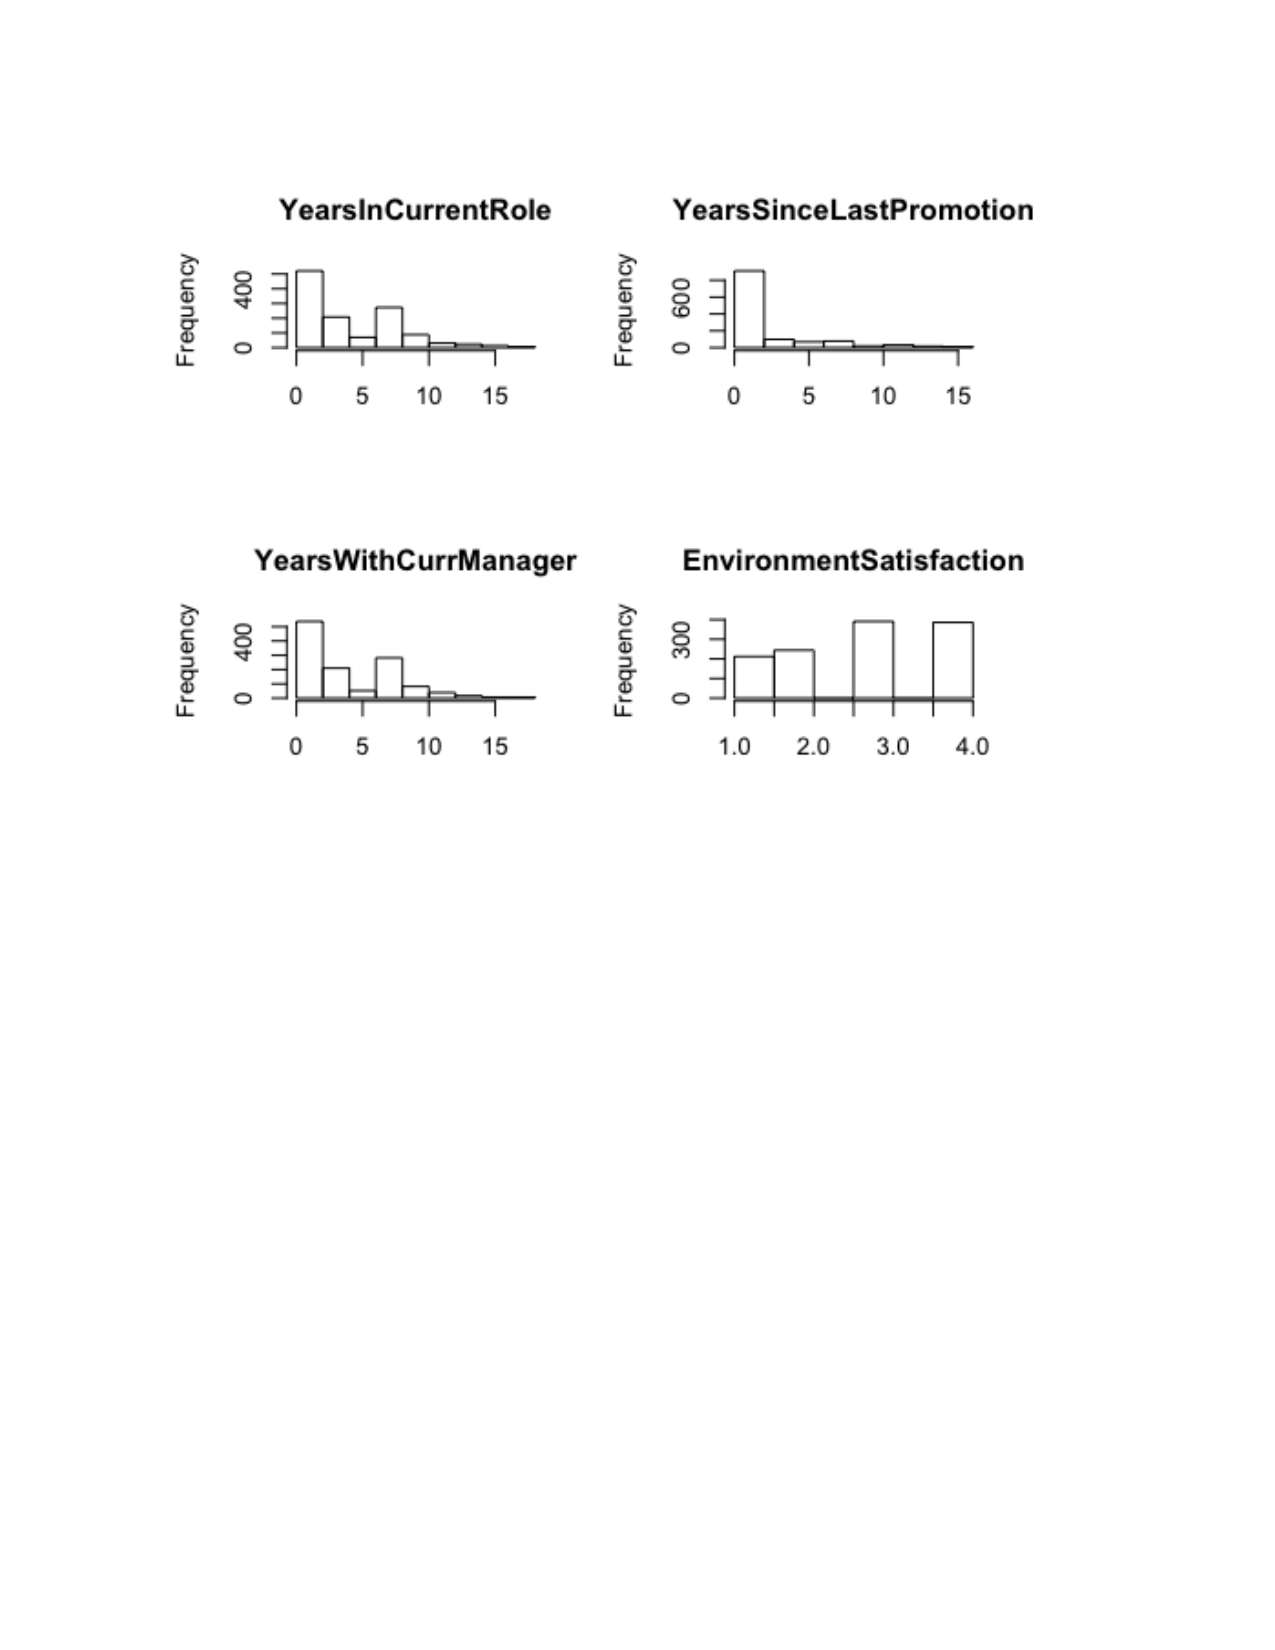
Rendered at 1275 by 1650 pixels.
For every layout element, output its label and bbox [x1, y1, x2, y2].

picture [168, 150, 1044, 850]
